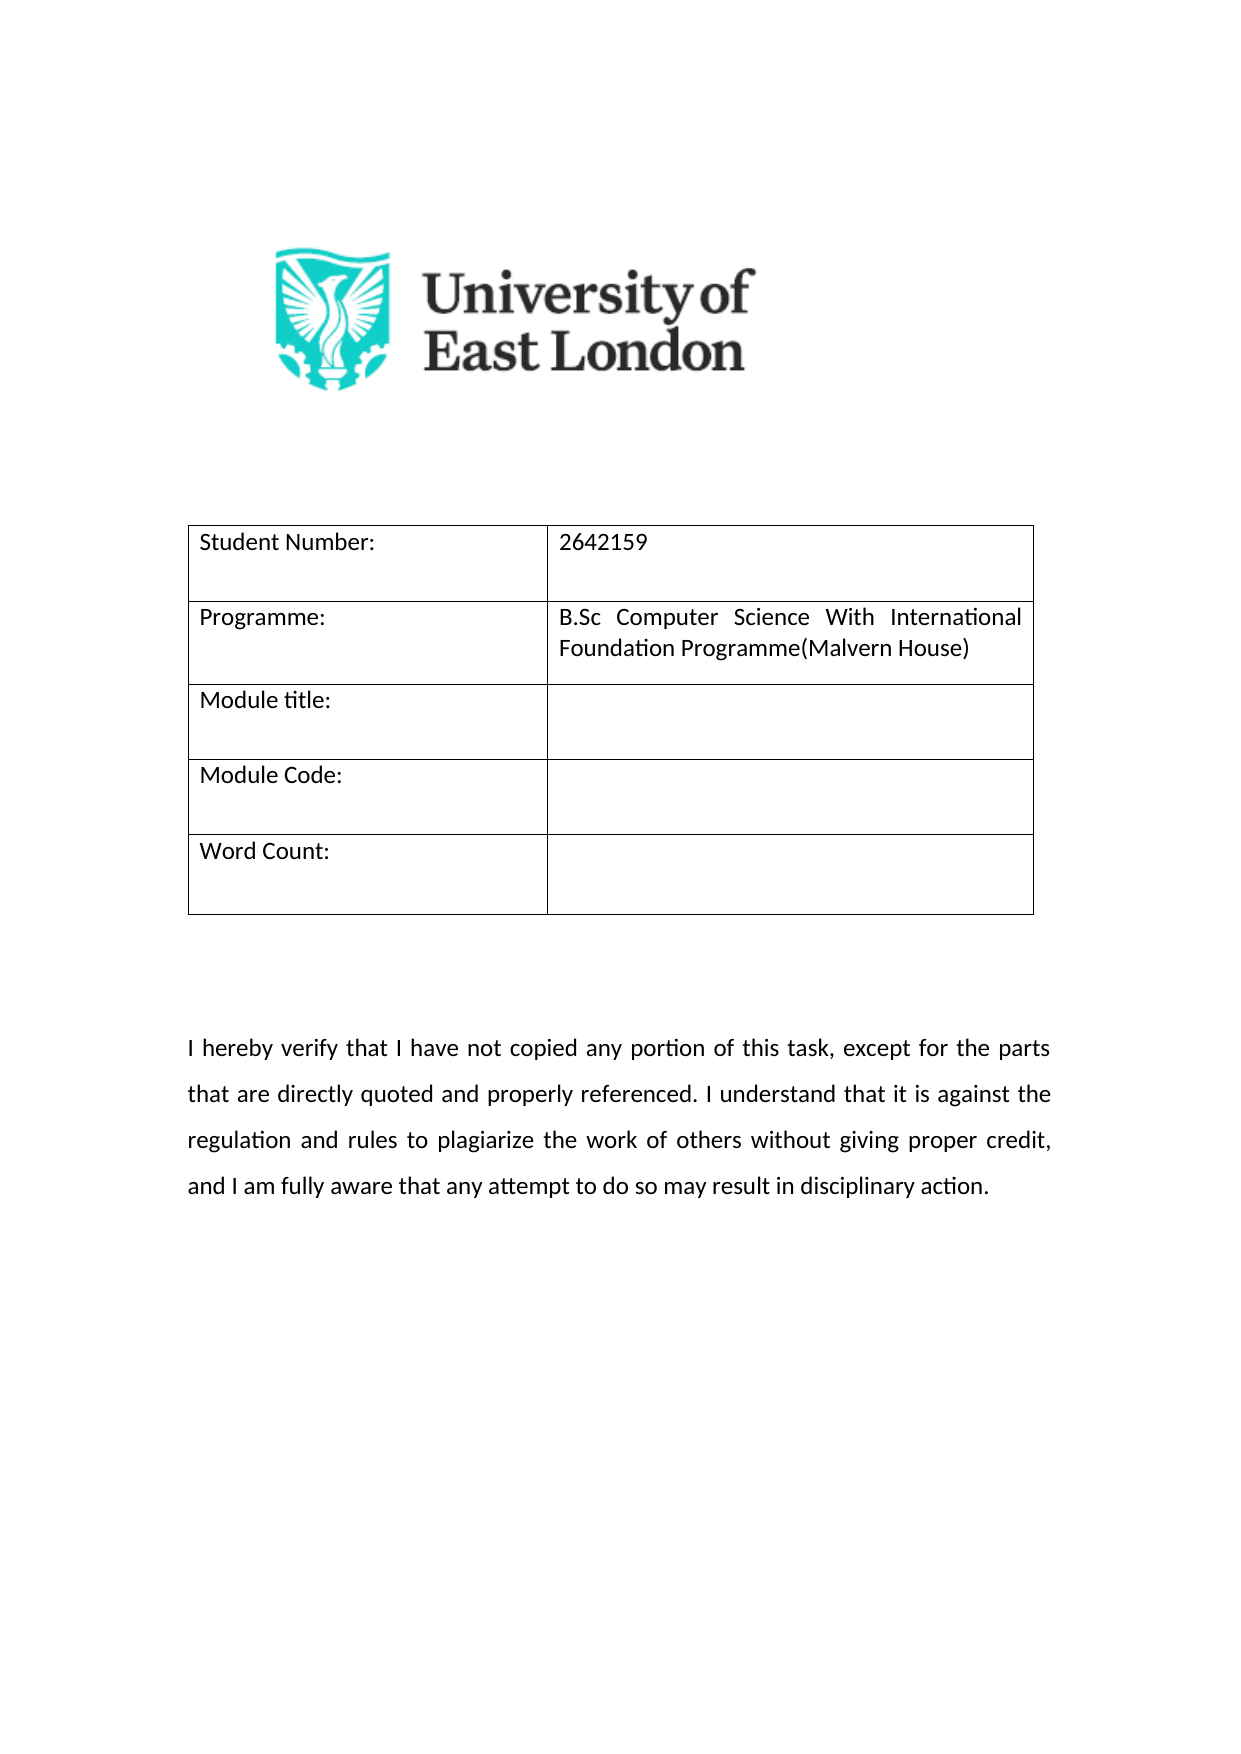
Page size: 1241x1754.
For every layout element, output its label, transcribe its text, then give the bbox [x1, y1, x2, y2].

table_cell Module Code: [189, 760, 547, 834]
table_cell Word Count: [189, 835, 547, 914]
table_cell Module title: [189, 685, 547, 759]
text I hereby verify that I have not copied any portion of this task, except for the parts that are directly quoted and properly referenced. I understand that it is against the regulation and rules to plagiarize the work of others without giving proper credit, and I am fully aware that any attempt to do so may result in disciplinary action. [187, 1033, 1053, 1200]
table_cell B.Sc Computer Science With International Foundation Programme(Malvern House) [548, 602, 1033, 683]
table_cell Programme: [189, 602, 547, 683]
table_header 2642159 [548, 526, 1033, 601]
table_cell [548, 685, 1033, 759]
table_cell [548, 835, 1033, 914]
table_header Student Number: [189, 526, 547, 601]
table_cell [548, 760, 1033, 834]
picture [187, 150, 843, 454]
